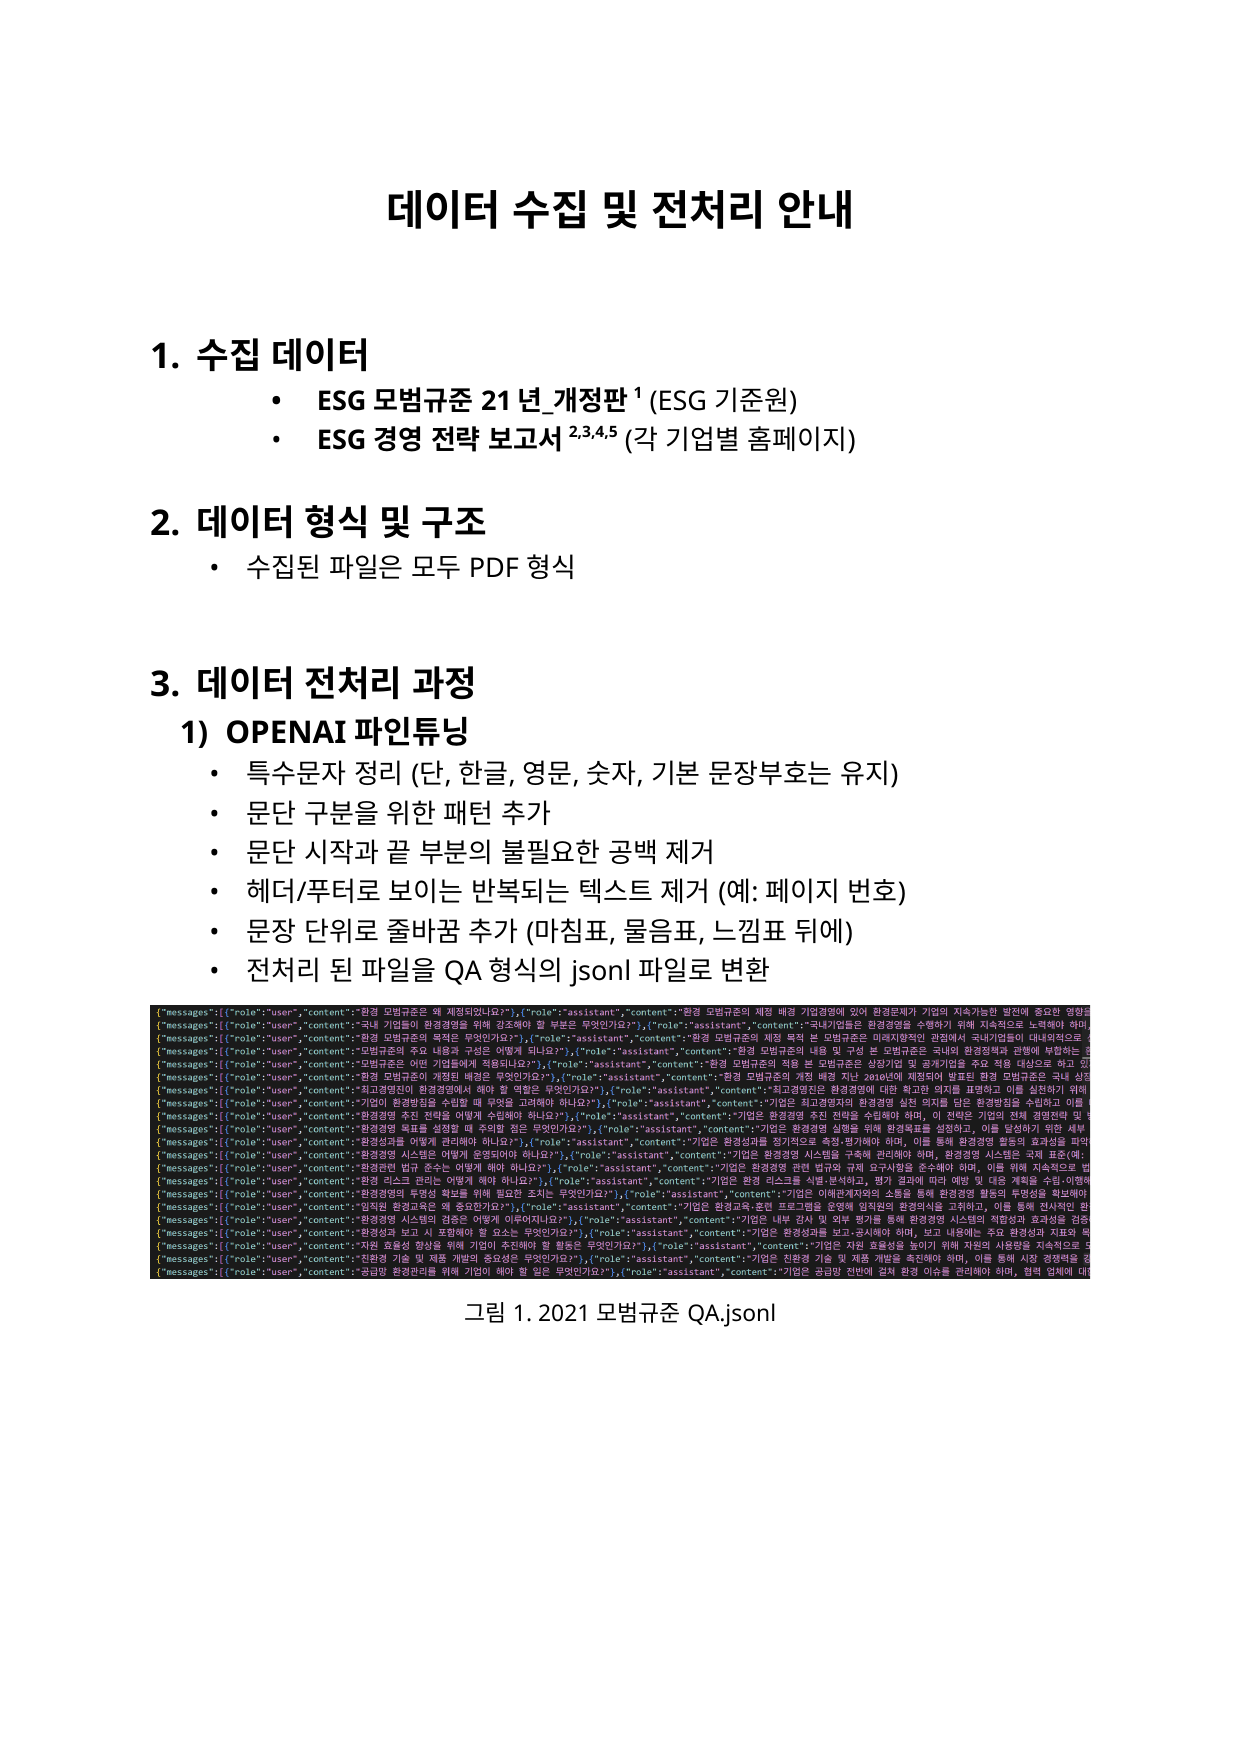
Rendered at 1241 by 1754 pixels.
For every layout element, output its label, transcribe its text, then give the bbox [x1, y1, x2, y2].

text 데이터 수집 및 전처리 안내 [150, 177, 1090, 237]
list 전처리 된 파일을 QA 형식의 jsonl 파일로 변환 [209, 949, 1090, 988]
list • ESG 경영 전략 보고서2,3,4,5 (각 기업별 홈페이지) [271, 418, 1090, 458]
list • ESG 모범규준 21년_개정판1 (ESG 기준원) [271, 379, 1090, 418]
list 특수문자 정리 (단, 한글, 영문, 숫자, 기본 문장부호는 유지) [209, 752, 1090, 792]
list 헤더/푸터로 보이는 반복되는 텍스트 제거 (예: 페이지 번호) [209, 870, 1090, 910]
text 그림 1. 2021 모범규준 QA.jsonl [150, 1295, 1090, 1328]
list 문장 단위로 줄바꿈 추가 (마침표, 물음표, 느낌표 뒤에) [209, 910, 1090, 949]
list 문단 구분을 위한 패턴 추가 [209, 792, 1090, 831]
list OPENAI 파인튜닝 [179, 707, 1090, 752]
list 데이터 형식 및 구조 [150, 494, 1090, 546]
list 데이터 전처리 과정 [150, 656, 1090, 707]
picture [150, 1005, 1091, 1279]
list 문단 시작과 끝 부분의 불필요한 공백 제거 [209, 831, 1090, 870]
list 수집 데이터 [150, 328, 1090, 379]
list 수집된 파일은 모두 PDF 형식 [209, 546, 1090, 585]
